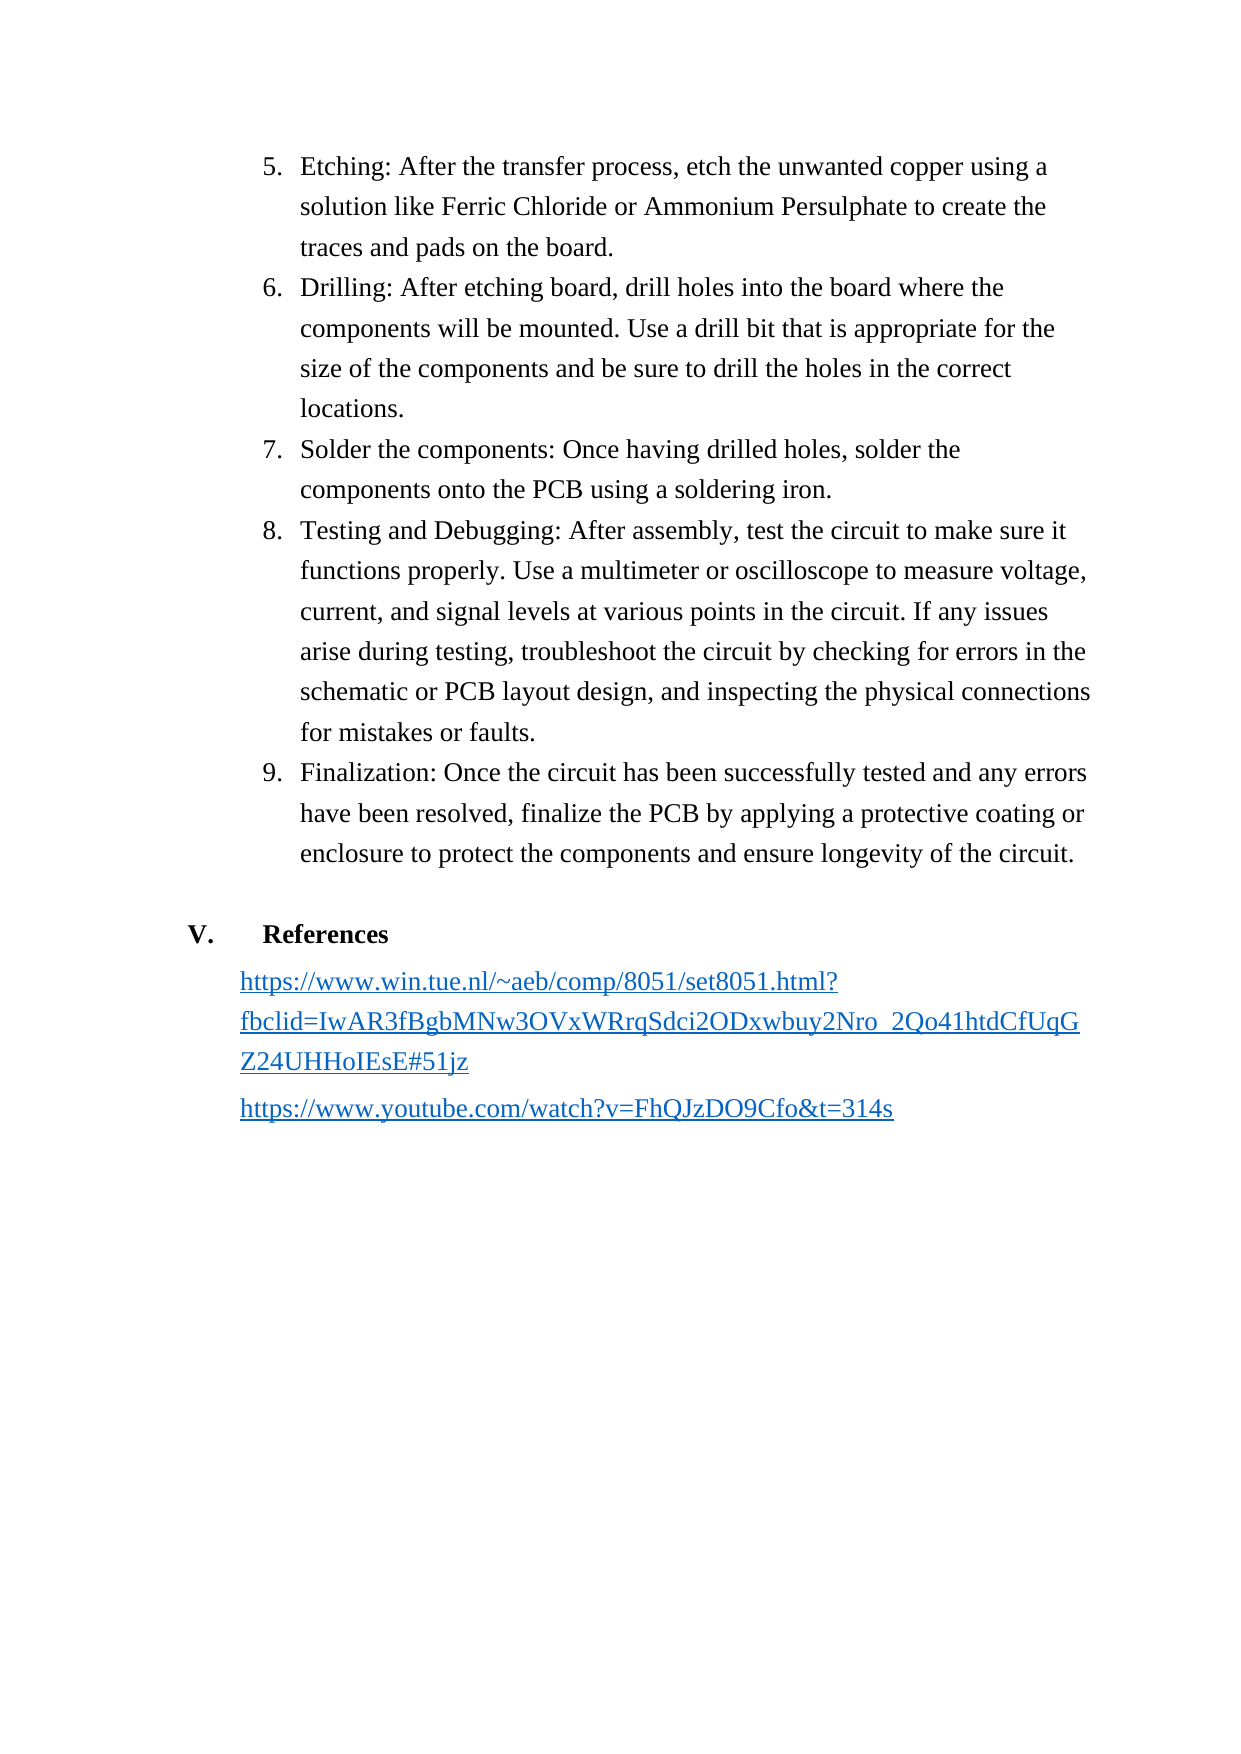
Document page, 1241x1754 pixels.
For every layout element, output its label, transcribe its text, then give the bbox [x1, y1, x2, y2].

list Etching: After the transfer process, etch the unwanted copper using a solution like Ferric Chloride or Ammonium Persulphate to create the traces and pads on the board. [262, 150, 1096, 262]
list Solder the components: Once having drilled holes, solder the components onto the PCB using a soldering iron. [262, 433, 1096, 504]
list Drilling: After etching board, drill holes into the board where the components will be mounted. Use a drill bit that is appropriate for the size of the components and be sure to drill the holes in the correct locations. [262, 271, 1096, 424]
list Testing and Debugging: After assembly, test the circuit to make sure it functions properly. Use a multimeter or oscilloscope to measure voltage, current, and signal levels at various points in the circuit. If any issues arise during testing, troubleshoot the circuit by checking for errors in the schematic or PCB layout design, and inspecting the physical connections for mistakes or faults. [262, 514, 1096, 747]
list References [187, 918, 1096, 949]
list Finalization: Once the circuit has been successfully tested and any errors have been resolved, finalize the PCB by applying a protective coating or enclosure to protect the components and ensure longevity of the circuit. [262, 756, 1096, 868]
text https://www.win.tue.nl/~aeb/comp/8051/set8051.html?fbclid=IwAR3fBgbMNw3OVxWRrqSdci2ODxwbuy2Nro_2Qo41htdCfUqGZ24UHHoIEsE#51jz [240, 964, 1096, 1077]
text https://www.youtube.com/watch?v=FhQJzDO9Cfo&t=314s [240, 1092, 1096, 1123]
